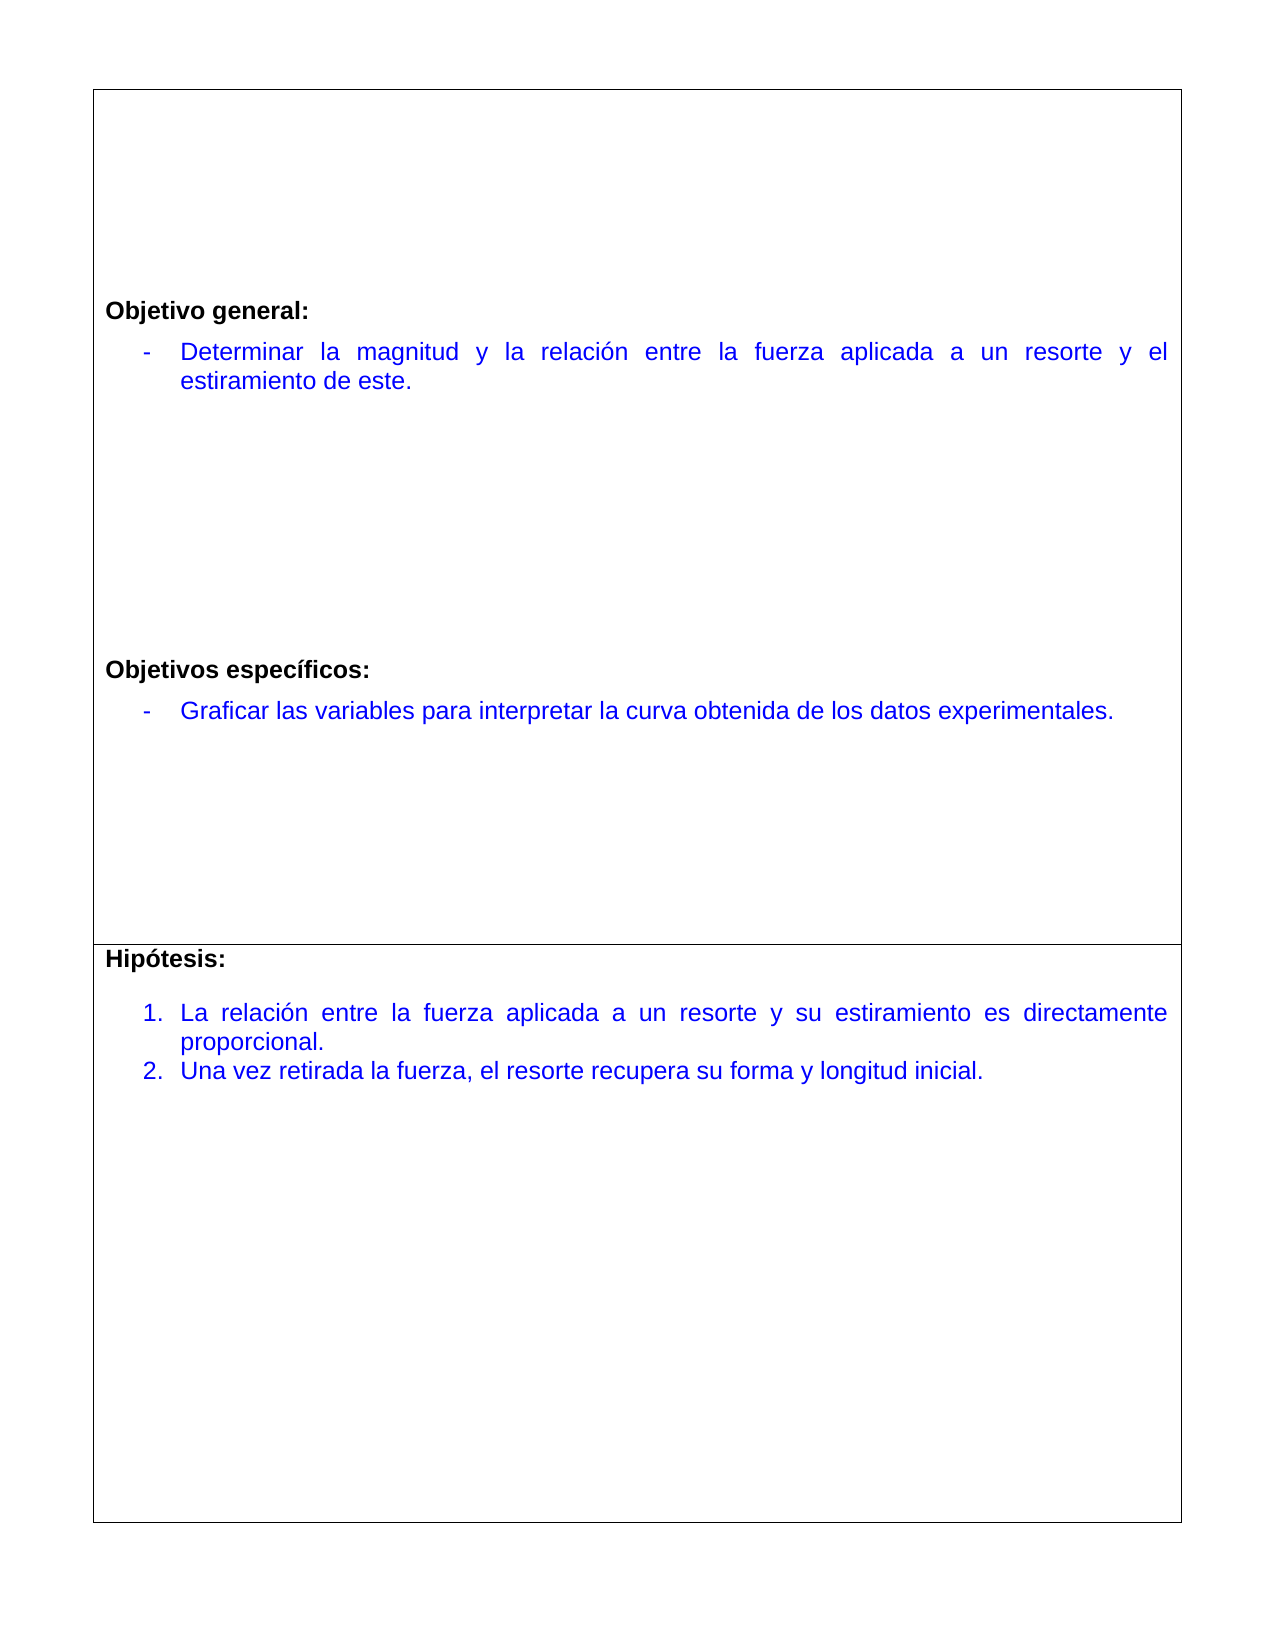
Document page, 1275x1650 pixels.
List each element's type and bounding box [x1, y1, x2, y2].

table_cell [94, 945, 1181, 1522]
table_cell [94, 90, 1181, 943]
